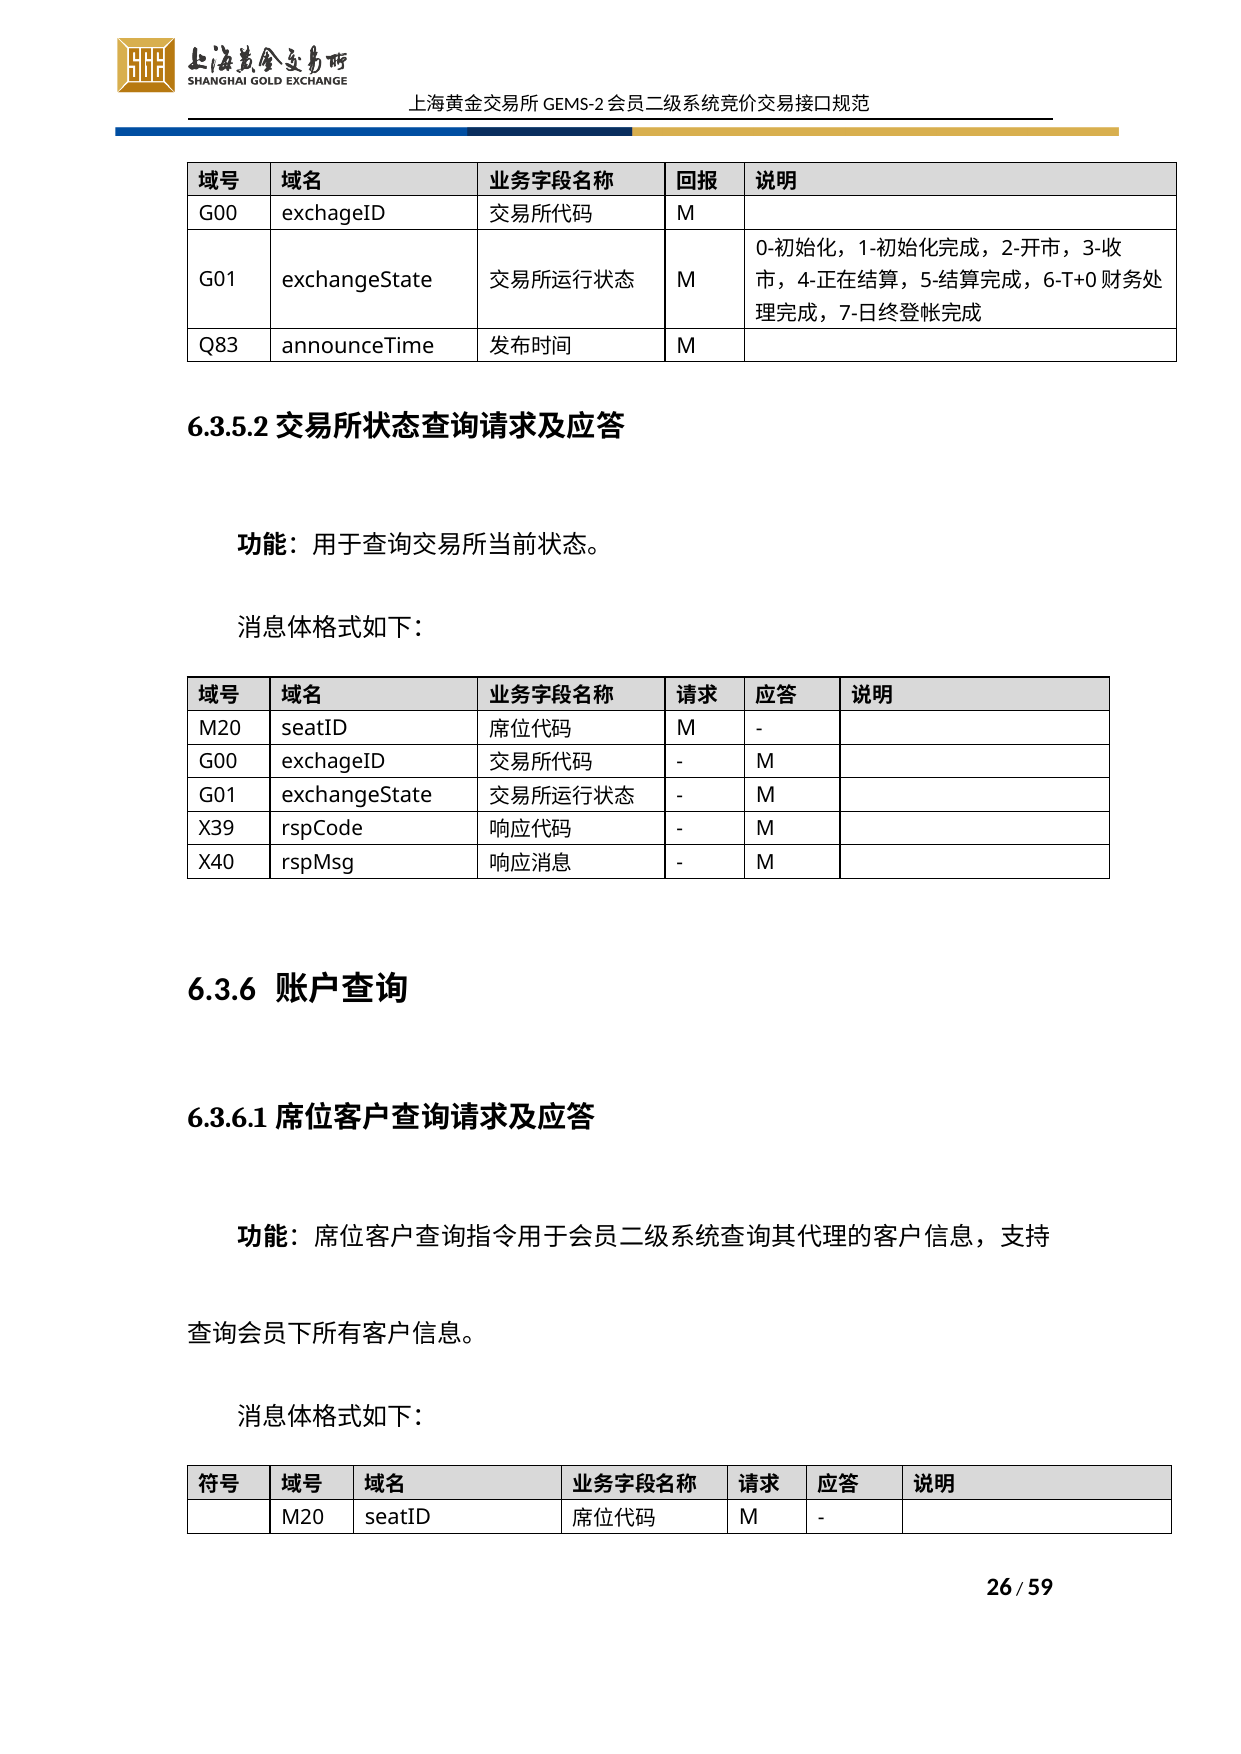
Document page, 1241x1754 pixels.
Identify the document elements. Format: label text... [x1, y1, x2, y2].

table_header 域名 [354, 1466, 561, 1499]
table_cell X40 [188, 845, 269, 878]
table_cell - [745, 711, 839, 743]
table_cell X39 [188, 812, 269, 844]
table_cell M [745, 845, 839, 878]
table_cell 交易所代码 [478, 196, 664, 229]
table_cell exchageID [271, 196, 477, 229]
table_cell exchangeState [271, 230, 477, 327]
table_cell rspMsg [271, 845, 477, 878]
table_header 业务字段名称 [478, 163, 664, 195]
table_cell M [666, 329, 744, 361]
table_header 应答 [807, 1466, 902, 1499]
table_cell seatID [271, 711, 477, 743]
table_cell - [666, 745, 744, 777]
table_header 域名 [271, 163, 477, 195]
subtitle 席位客户查询请求及应答 [187, 1083, 1053, 1148]
table_cell 席位代码 [562, 1500, 727, 1532]
table_cell M20 [188, 711, 269, 743]
table_header 说明 [841, 678, 1109, 710]
table_cell seatID [354, 1500, 561, 1532]
subtitle 账户查询 [187, 953, 1053, 1018]
table_cell G00 [188, 196, 270, 229]
table_cell [841, 812, 1109, 844]
table_cell M [666, 230, 744, 327]
table_cell G01 [188, 230, 270, 327]
table_cell M [745, 745, 839, 777]
table_cell M [745, 812, 839, 844]
table_cell exchageID [271, 745, 477, 777]
table_cell - [807, 1500, 902, 1532]
table_cell 交易所运行状态 [478, 230, 664, 327]
table_header 符号 [188, 1466, 269, 1499]
table_cell 交易所运行状态 [478, 778, 664, 811]
table_cell [841, 745, 1109, 777]
table_cell G00 [188, 745, 269, 777]
table_cell - [666, 812, 744, 844]
table_header 域名 [271, 678, 477, 710]
table_cell M [666, 196, 744, 229]
table_header 域号 [188, 678, 269, 710]
table_cell 交易所代码 [478, 745, 664, 777]
table_cell G01 [188, 778, 269, 811]
table_cell 响应消息 [478, 845, 664, 878]
table_cell - [666, 778, 744, 811]
table_cell 响应代码 [478, 812, 664, 844]
table_cell [841, 711, 1109, 743]
picture [115, 38, 1119, 136]
table_cell exchangeState [271, 778, 477, 811]
subtitle 交易所状态查询请求及应答 [187, 391, 1053, 456]
table_cell Q83 [188, 329, 270, 361]
table_cell M [728, 1500, 806, 1532]
table_cell 席位代码 [478, 711, 664, 743]
table_header 应答 [745, 678, 839, 710]
table_cell [745, 329, 1176, 361]
table_header 回报 [666, 163, 744, 195]
text 消息体格式如下： [187, 593, 1053, 658]
table_cell [841, 778, 1109, 811]
table_header 业务字段名称 [478, 678, 664, 710]
table_header 请求 [728, 1466, 806, 1499]
table_cell M [666, 711, 744, 743]
table_cell [841, 845, 1109, 878]
table_cell - [666, 845, 744, 878]
table_header 说明 [903, 1466, 1171, 1499]
table_cell [745, 196, 1176, 229]
table_header 说明 [745, 163, 1176, 195]
table_cell M20 [271, 1500, 353, 1532]
table_cell 0-初始化，1-初始化完成，2-开市，3-收市，4-正在结算，5-结算完成，6-T+0财务处理完成，7-日终登帐完成 [745, 230, 1176, 327]
table_cell M [745, 778, 839, 811]
text 消息体格式如下： [187, 1382, 1053, 1447]
table_header 域号 [188, 163, 270, 195]
text 功能：用于查询交易所当前状态。 [187, 510, 1053, 575]
table_header 请求 [666, 678, 744, 710]
table_header 业务字段名称 [562, 1466, 727, 1499]
table_cell [903, 1500, 1171, 1532]
table_cell rspCode [271, 812, 477, 844]
text 功能：席位客户查询指令用于会员二级系统查询其代理的客户信息，支持查询会员下所有客户信息。 [187, 1202, 1053, 1364]
table_cell announceTime [271, 329, 477, 361]
table_cell [188, 1500, 269, 1532]
table_header 域号 [271, 1466, 353, 1499]
table_cell 发布时间 [478, 329, 664, 361]
